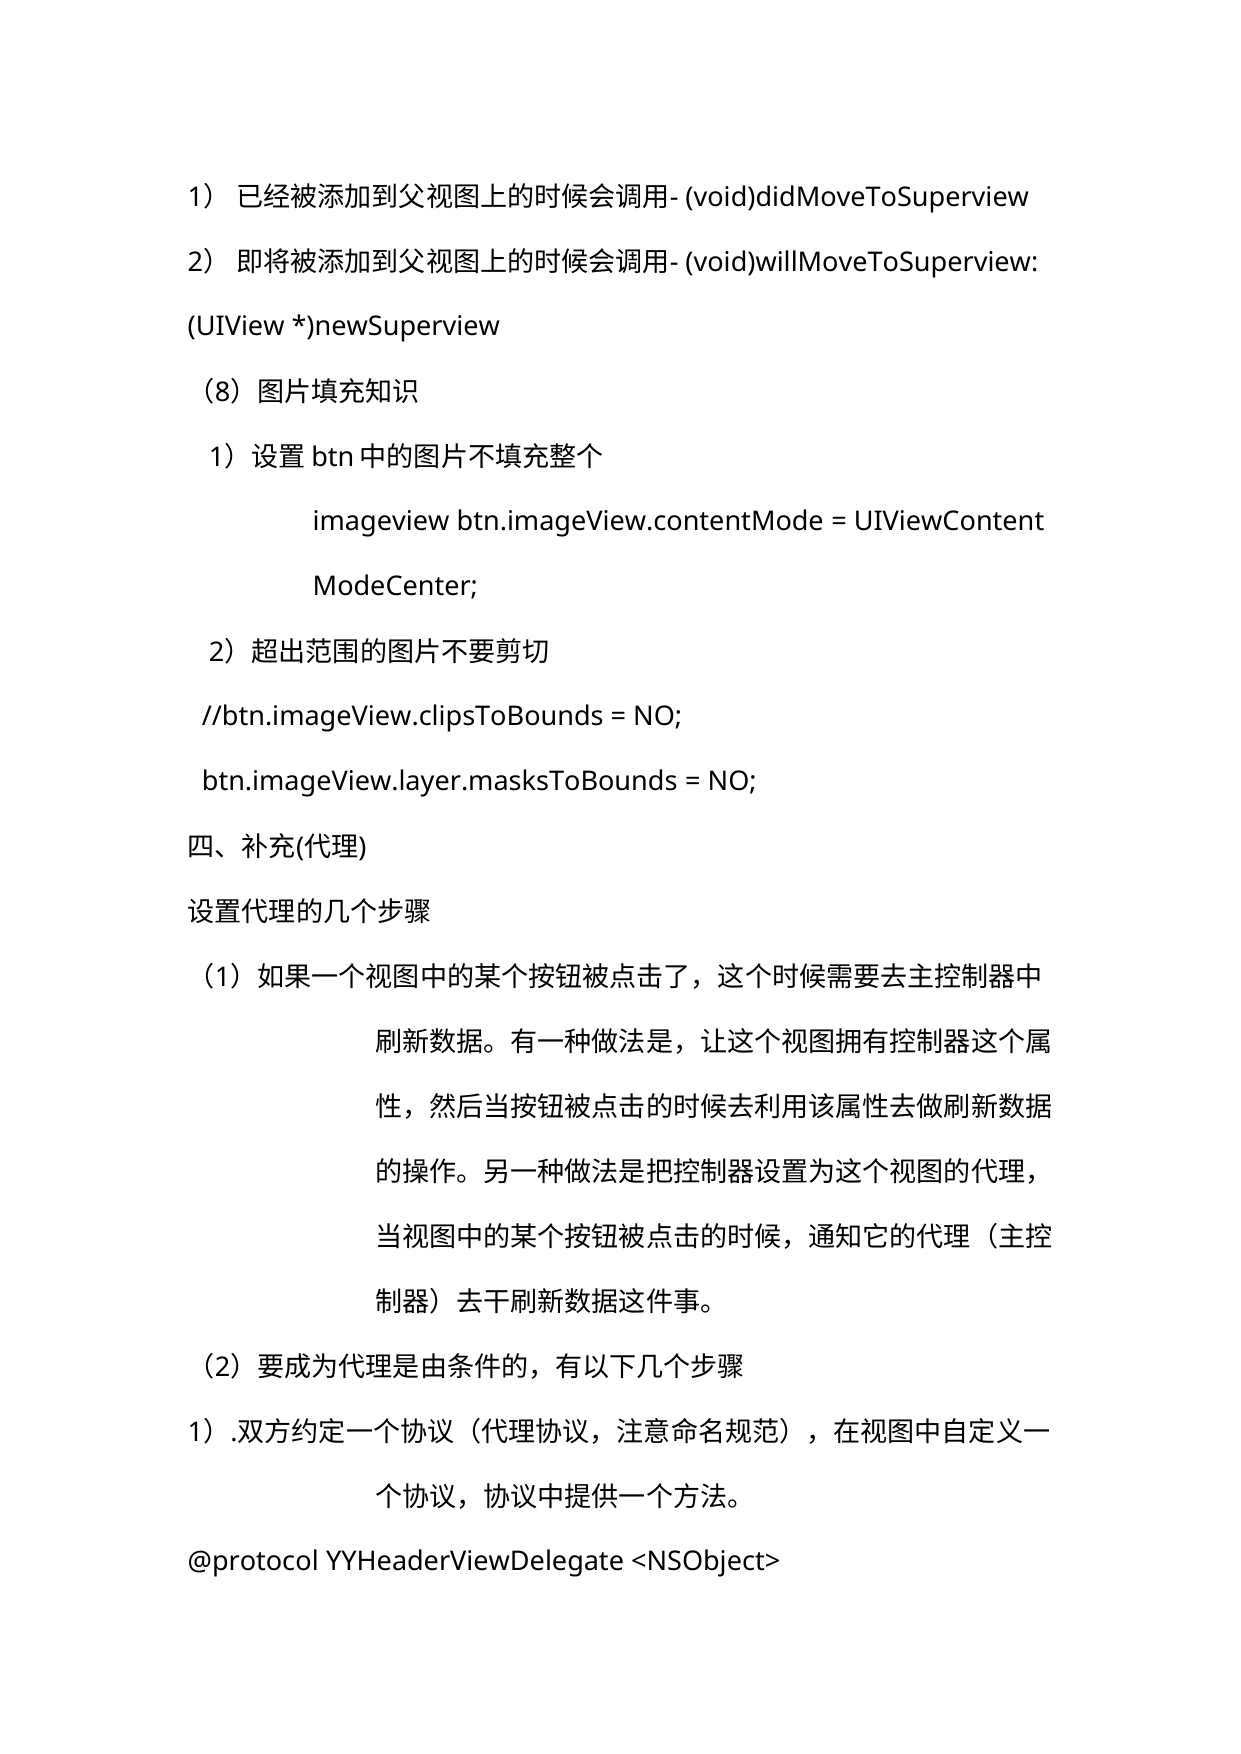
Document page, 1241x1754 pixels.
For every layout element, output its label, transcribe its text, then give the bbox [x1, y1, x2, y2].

text 1） 已经被添加到父视图上的时候会调用- (void)didMoveToSuperview [187, 162, 1053, 227]
text 1）设置btn中的图片不填充整个imageview btn.imageView.contentMode = UIViewContentModeCenter; [187, 422, 1053, 617]
text //btn.imageView.clipsToBounds = NO; [187, 682, 1053, 747]
text （2）要成为代理是由条件的，有以下几个步骤 [187, 1332, 1053, 1397]
text btn.imageView.layer.masksToBounds = NO; [187, 747, 1053, 812]
text 1）.双方约定一个协议（代理协议，注意命名规范），在视图中自定义一个协议，协议中提供一个方法。 [187, 1397, 1053, 1527]
text （8）图片填充知识 [187, 357, 1053, 422]
text 2）超出范围的图片不要剪切 [187, 617, 1053, 682]
text （1）如果一个视图中的某个按钮被点击了，这个时候需要去主控制器中刷新数据。有一种做法是，让这个视图拥有控制器这个属性，然后当按钮被点击的时候去利用该属性去做刷新数据的操作。另一种做法是把控制器设置为这个视图的代理，当视图中的某个按钮被点击的时候，通知它的代理（主控制器）去干刷新数据这件事。 [187, 942, 1053, 1332]
text 2） 即将被添加到父视图上的时候会调用- (void)willMoveToSuperview:(UIView *)newSuperview [187, 227, 1053, 357]
text @protocol YYHeaderViewDelegate <NSObject> [187, 1527, 1053, 1592]
text 设置代理的几个步骤 [187, 877, 1053, 942]
text 四、补充(代理) [187, 812, 1053, 877]
